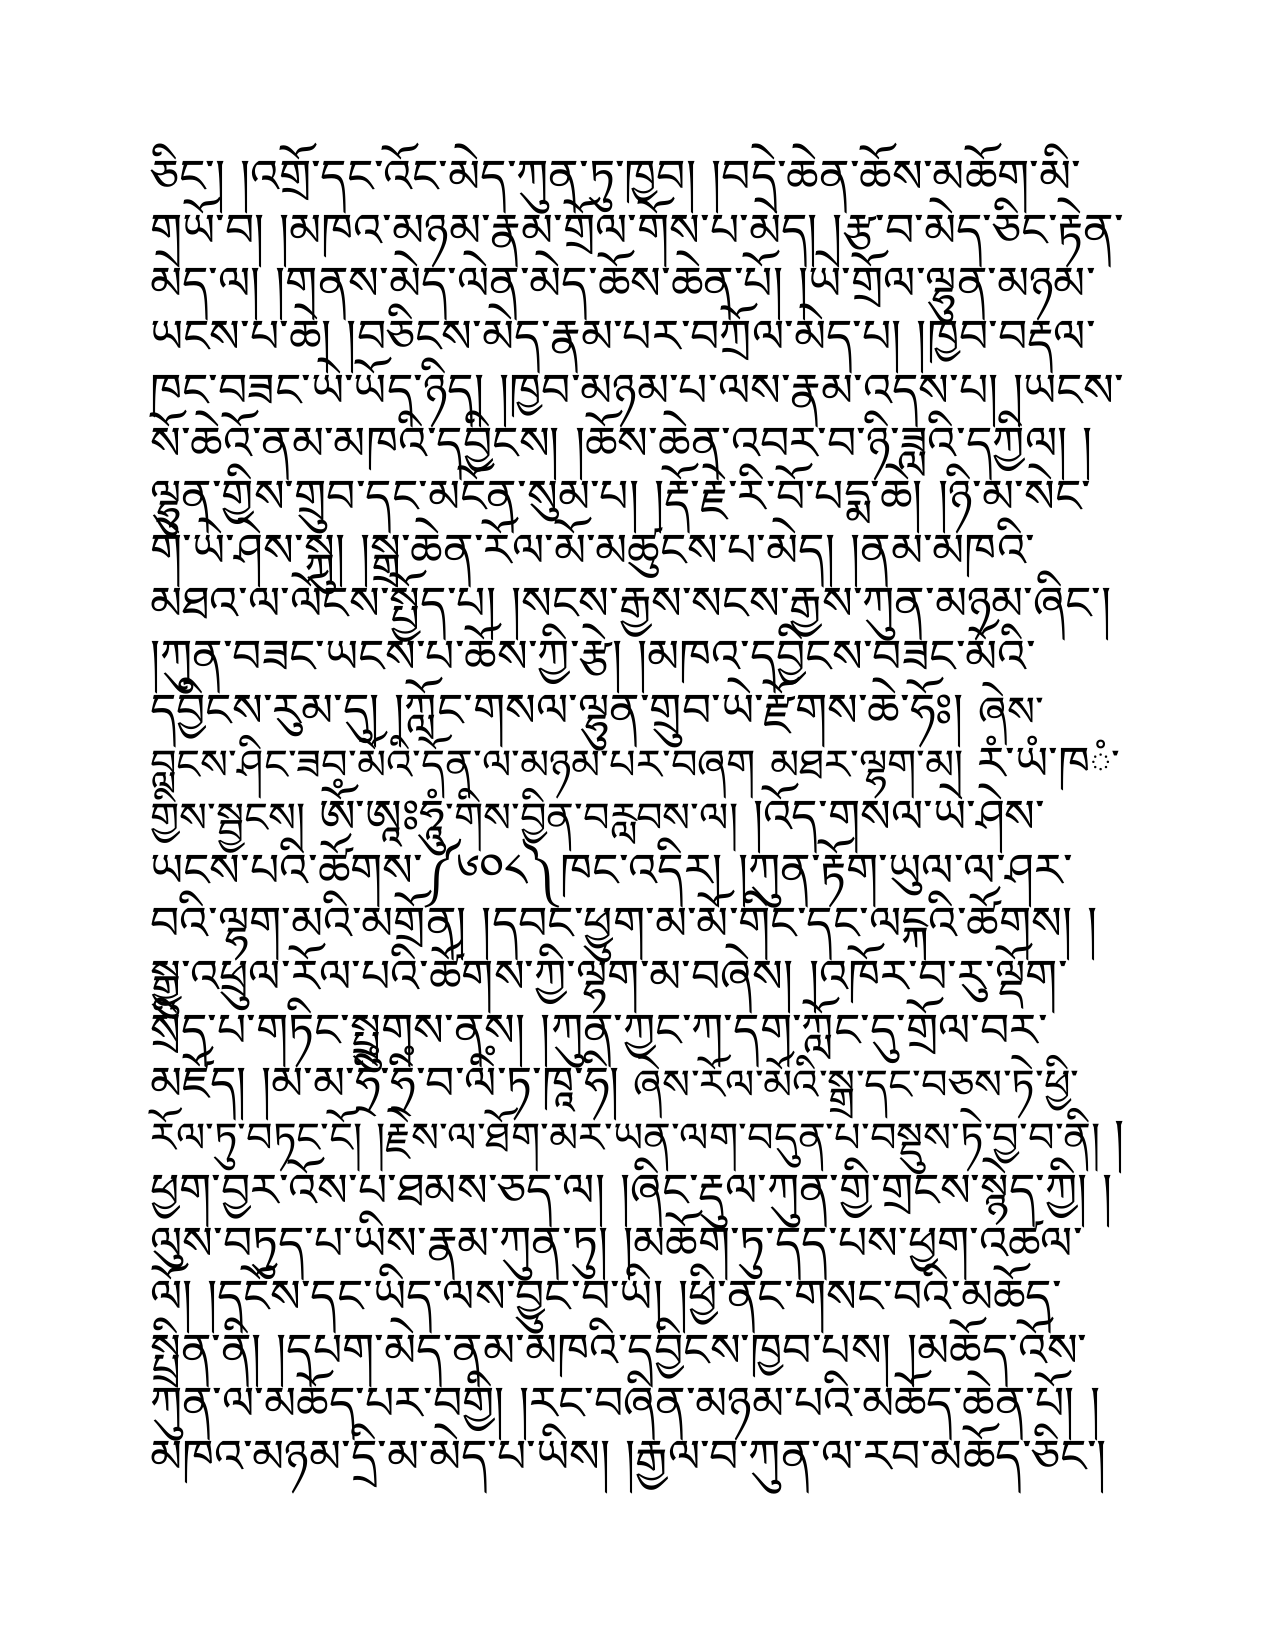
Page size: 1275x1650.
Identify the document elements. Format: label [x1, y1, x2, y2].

text [150, 150, 1125, 1483]
